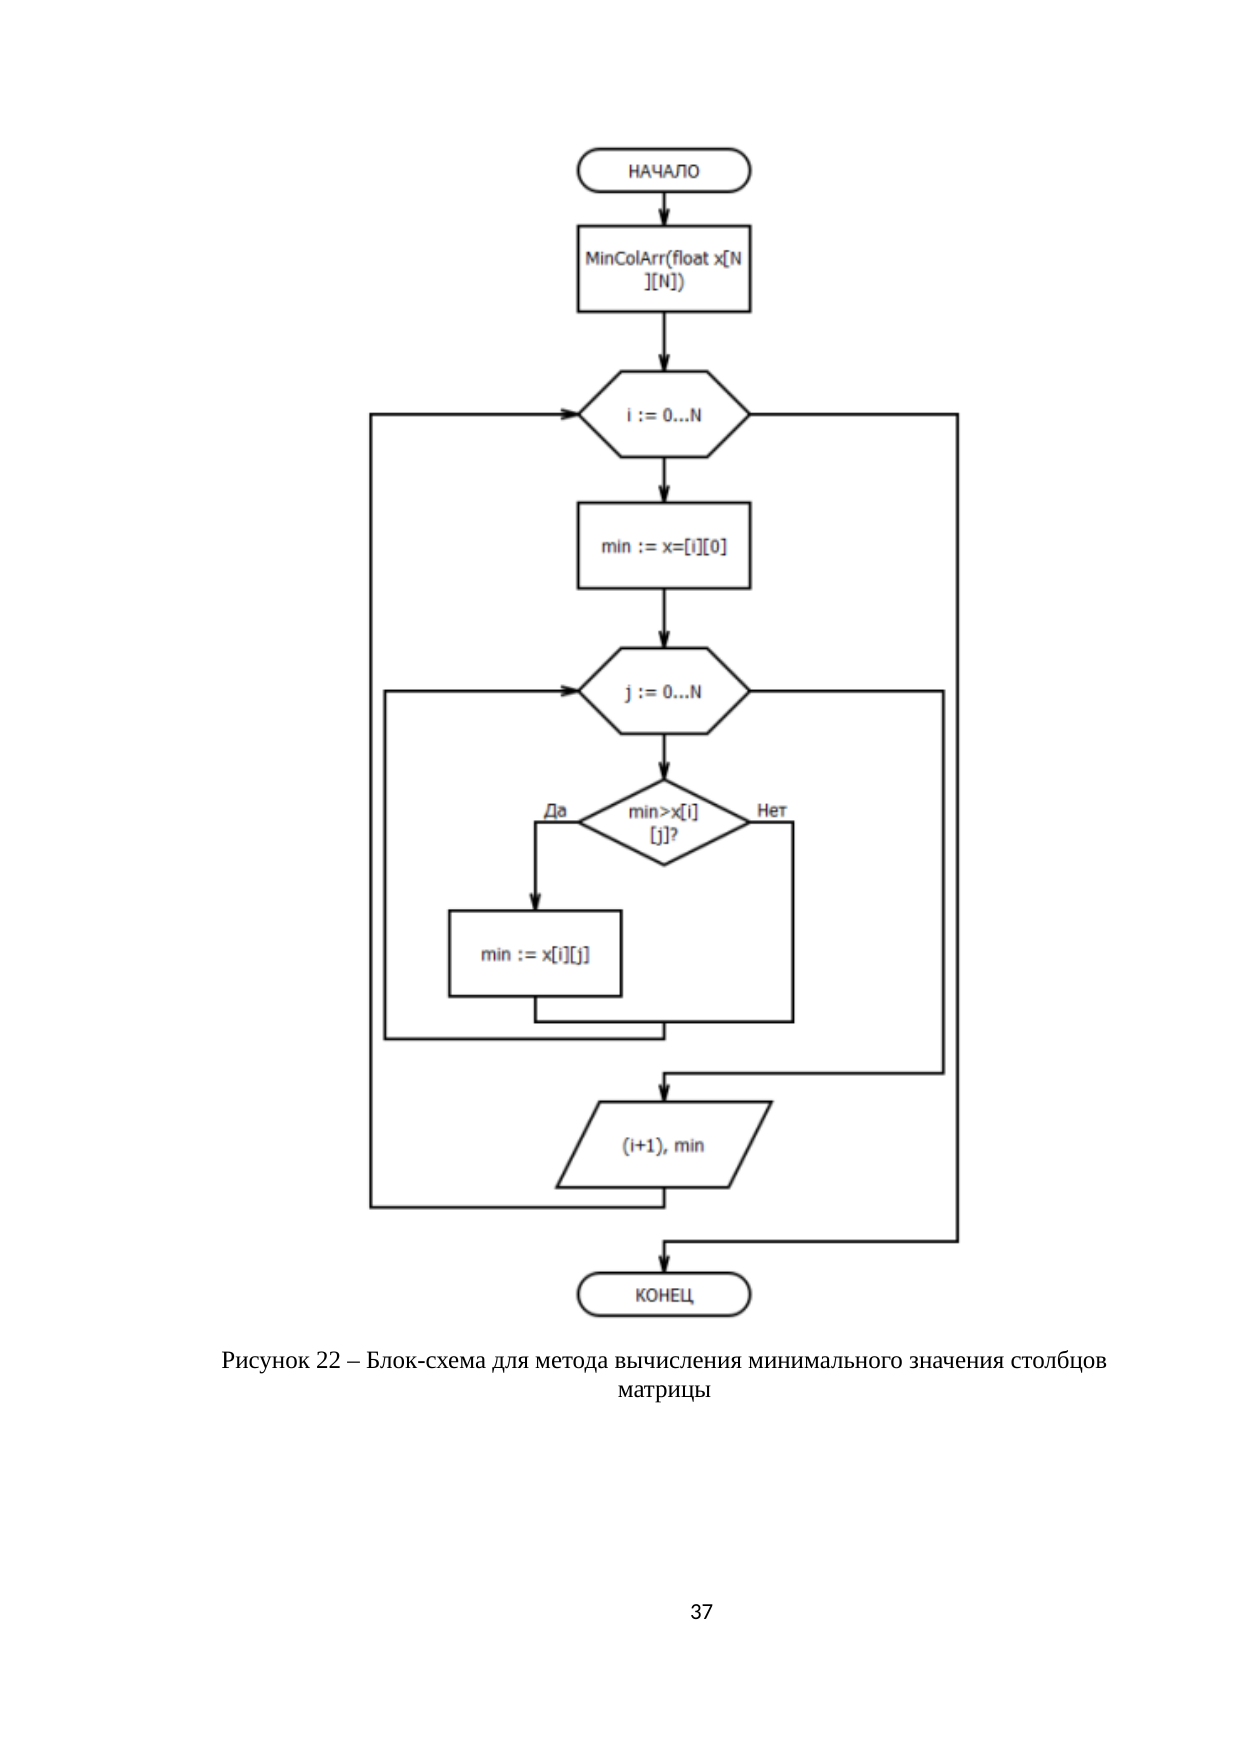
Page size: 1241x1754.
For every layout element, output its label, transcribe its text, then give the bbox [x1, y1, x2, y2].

picture [321, 118, 1008, 1329]
text Рисунок 22 – Блок-схема для метода вычисления минимального значения столбцов матрицы [177, 1346, 1152, 1403]
